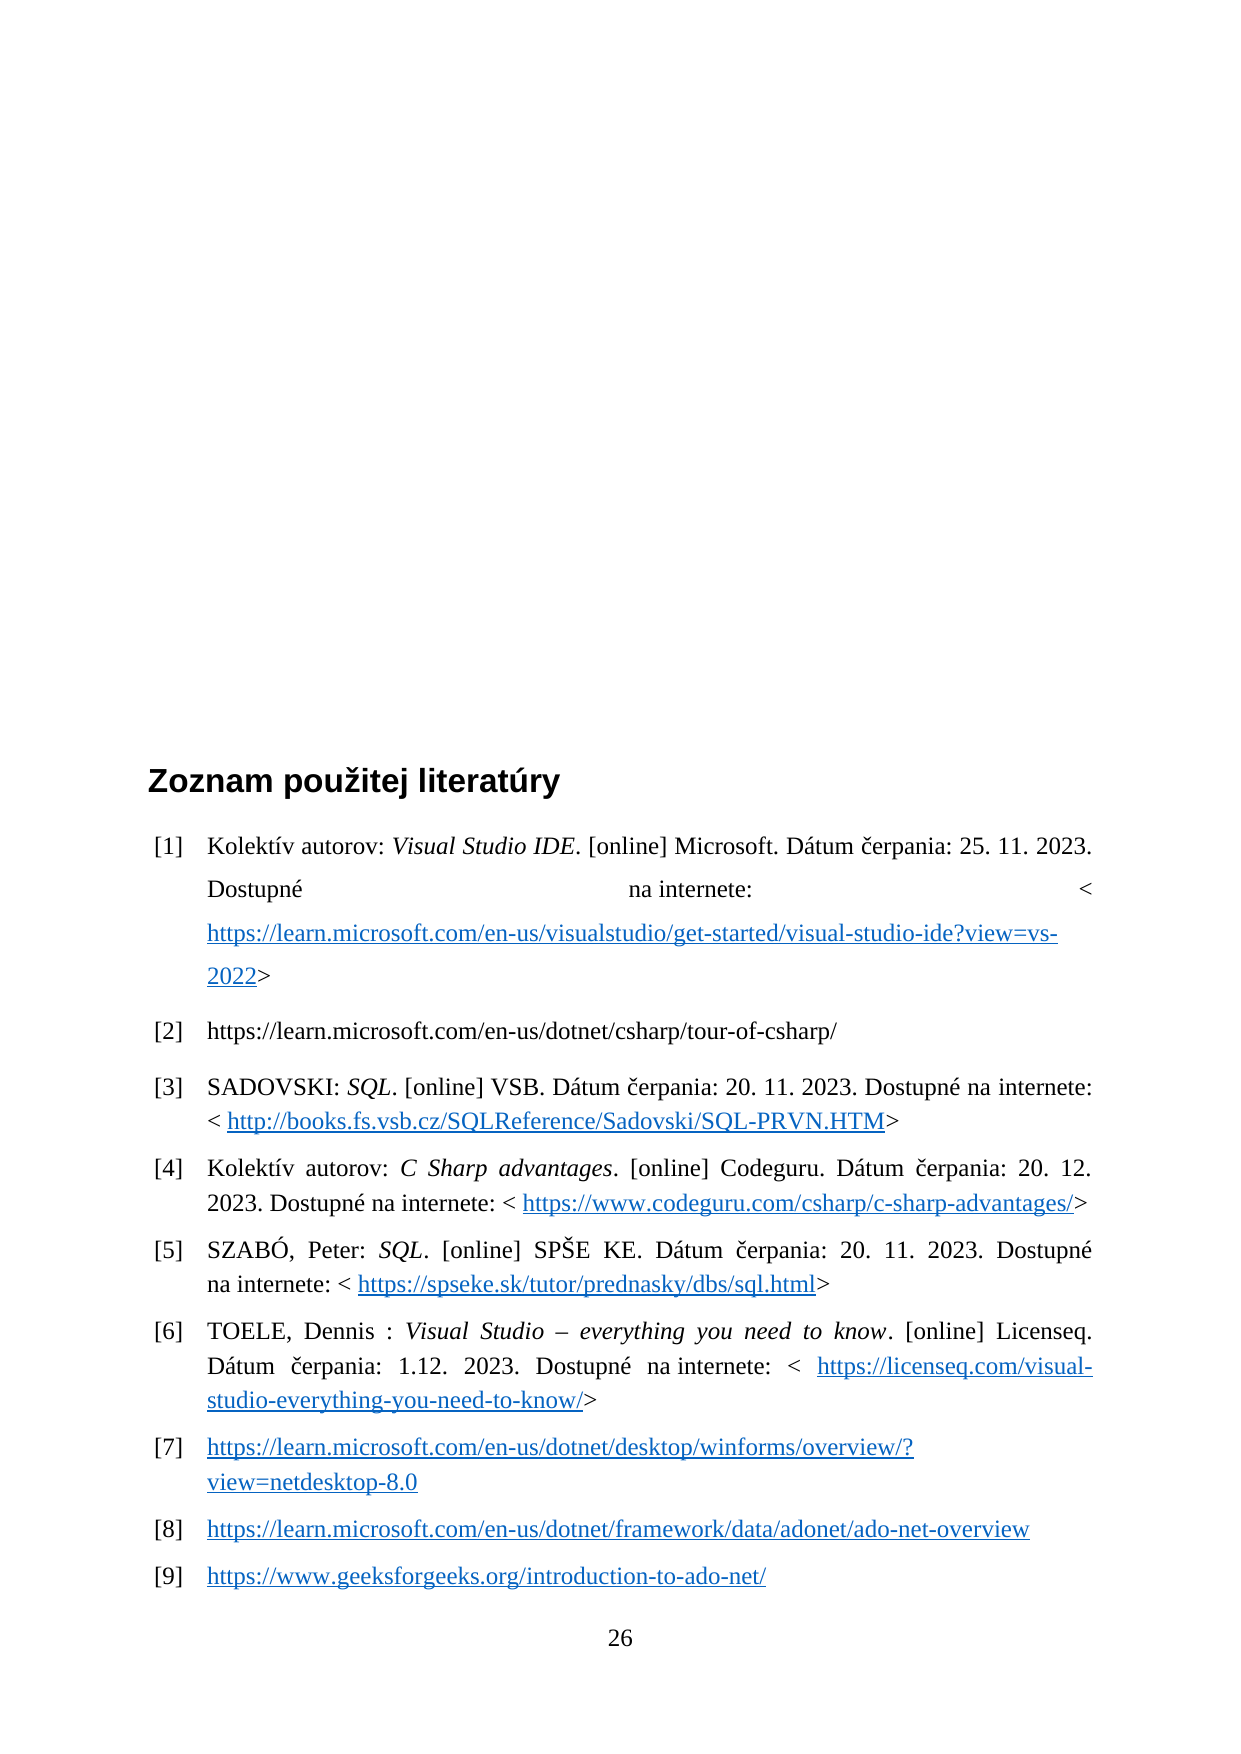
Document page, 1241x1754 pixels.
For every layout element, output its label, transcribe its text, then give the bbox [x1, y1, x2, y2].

text Kolektív autorov: C Sharp advantages. [online] Codeguru. Dátum čerpania: 20. 12. 2023. Dostupné na internete: < https://www.codeguru.com/csharp/c-sharp-advantages/> [183, 1153, 1092, 1217]
text https://www.geeksforgeeks.org/introduction-to-ado-net/ [183, 1561, 1092, 1589]
text https://learn.microsoft.com/en-us/dotnet/csharp/tour-of-csharp/ [183, 1016, 1092, 1045]
text TOELE, Dennis : Visual Studio – everything you need to know. [online] Licenseq. Dátum čerpania: 1.12. 2023. Dostupné na internete: < https://licenseq.com/visual-studio-everything-you-need-to-know/> [183, 1316, 1092, 1414]
text SADOVSKI: SQL. [online] VSB. Dátum čerpania: 20. 11. 2023. Dostupné na internete: < http://books.fs.vsb.cz/SQLReference/Sadovski/SQL-PRVN.HTM> [183, 1072, 1092, 1135]
text SZABÓ, Peter: SQL. [online] SPŠE KE. Dátum čerpania: 20. 11. 2023. Dostupné na internete: < https://spseke.sk/tutor/prednasky/dbs/sql.html> [183, 1235, 1092, 1298]
text https://learn.microsoft.com/en-us/dotnet/framework/data/adonet/ado-net-overview [183, 1514, 1092, 1542]
text https://learn.microsoft.com/en-us/dotnet/desktop/winforms/overview/?view=netdesktop-8.0 [183, 1432, 1092, 1496]
text Zoznam použitej literatúry [148, 761, 1092, 800]
text Kolektív autorov: Visual Studio IDE. [online] Microsoft. Dátum čerpania: 25. 11. 2023. Dostupné na internete: < https://learn.microsoft.com/en-us/visualstudio/get-started/visual-studio-ide?view=vs-2022> [183, 831, 1092, 989]
